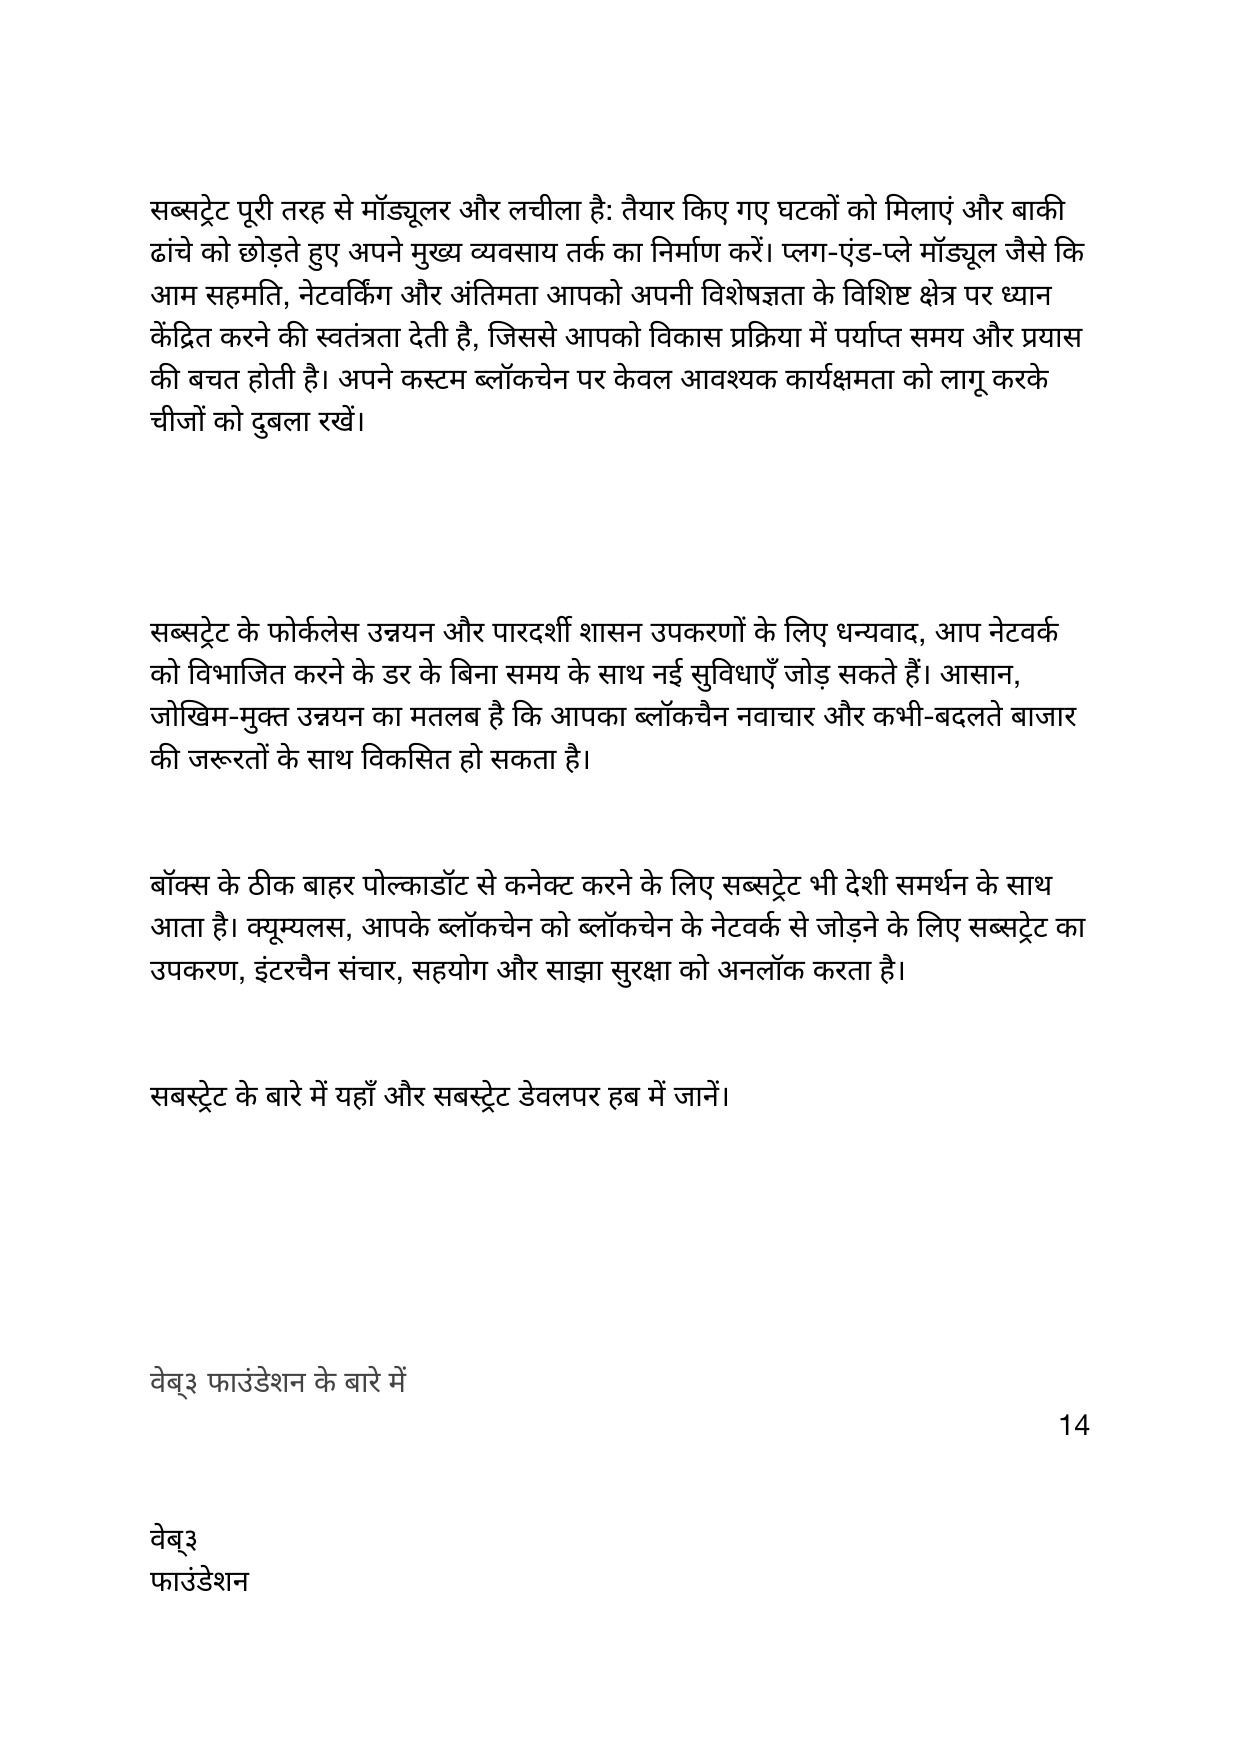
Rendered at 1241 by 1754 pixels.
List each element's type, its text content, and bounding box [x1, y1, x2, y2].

text 14 [150, 1406, 1090, 1443]
text वेब्३ [150, 1521, 1090, 1558]
text सब्सट्रेट पूरी तरह से मॉड्यूलर और लचीला है: तैयार किए गए घटकों को मिलाएं और बाकी ढांचे को छोड़ते हुए अपने मुख्य व्यवसाय तर्क का निर्माण करें। प्लग-एंड-प्ले मॉड्यूल जैसे कि आम सहमति, नेटवर्किंग और अंतिमता आपको अपनी विशेषज्ञता के विशिष्ट क्षेत्र पर ध्यान केंद्रित करने की स्वतंत्रता देती है, जिससे आपको विकास प्रक्रिया में पर्याप्त समय और प्रयास की बचत होती है। अपने कस्टम ब्लॉकचेन पर केवल आवश्यक कार्यक्षमता को लागू करके चीजों को दुबला रखें। [150, 192, 1090, 440]
text सबस्ट्रेट के बारे में यहाँ और सबस्ट्रेट डेवलपर हब में जानें। [150, 1078, 1090, 1115]
text सब्सट्रेट के फोर्कलेस उन्नयन और पारदर्शी शासन उपकरणों के लिए धन्यवाद, आप नेटवर्क को विभाजित करने के डर के बिना समय के साथ नई सुविधाएँ जोड़ सकते हैं। आसान, जोखिम-मुक्त उन्नयन का मतलब है कि आपका ब्लॉकचैन नवाचार और कभी-बदलते बाजार की जरूरतों के साथ विकसित हो सकता है। [150, 614, 1090, 777]
text बॉक्स के ठीक बाहर पोल्काडॉट से कनेक्ट करने के लिए सब्सट्रेट भी देशी समर्थन के साथ आता है। क्यूम्यलस, आपके ब्लॉकचेन को ब्लॉकचेन के नेटवर्क से जोड़ने के लिए सब्सट्रेट का उपकरण, इंटरचैन संचार, सहयोग और साझा सुरक्षा को अनलॉक करता है। [150, 867, 1090, 988]
subtitle वेब्३ फाउंडेशन के बारे में [150, 1364, 1090, 1398]
text फाउंडेशन [150, 1563, 1090, 1600]
